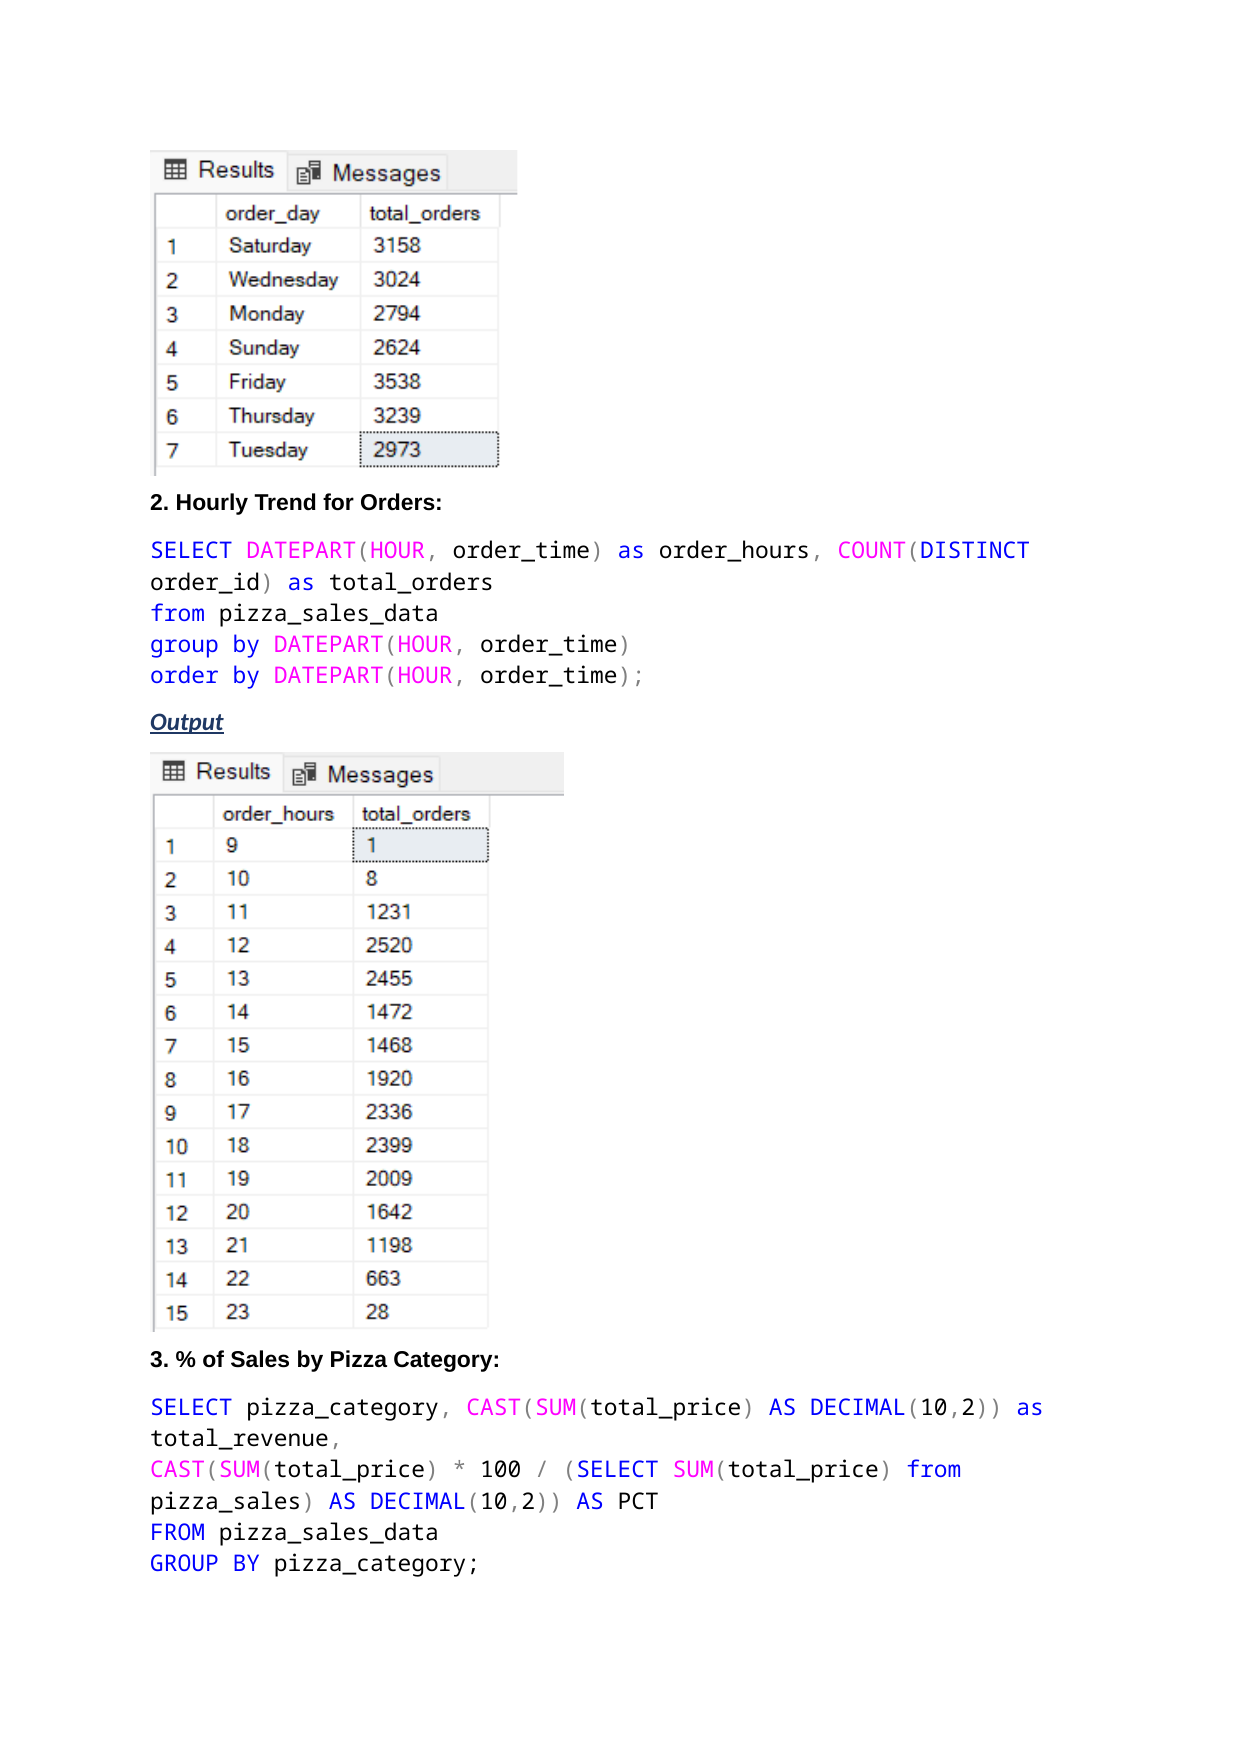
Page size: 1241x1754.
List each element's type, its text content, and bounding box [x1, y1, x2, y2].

text SELECT DATEPART(HOUR, order_time) as order_hours, COUNT(DISTINCT order_id) as total_orders [150, 534, 1090, 597]
text order by DATEPART(HOUR, order_time); [150, 659, 1090, 691]
picture [150, 150, 518, 476]
text CAST(SUM(total_price) * 100 / (SELECT SUM(total_price) from pizza_sales) AS DECIMAL(10,2)) AS PCT [150, 1453, 1090, 1516]
text 2. Hourly Trend for Orders: [150, 489, 1090, 516]
text SELECT pizza_category, CAST(SUM(total_price) AS DECIMAL(10,2)) as total_revenue, [150, 1391, 1090, 1453]
text from pizza_sales_data [150, 597, 1090, 628]
text 3. % of Sales by Pizza Category: [150, 1346, 1090, 1372]
text FROM pizza_sales_data [150, 1516, 1090, 1547]
text group by DATEPART(HOUR, order_time) [150, 628, 1090, 659]
text Output [150, 706, 1090, 737]
picture [150, 752, 564, 1332]
text GROUP BY pizza_category; [150, 1547, 1090, 1578]
